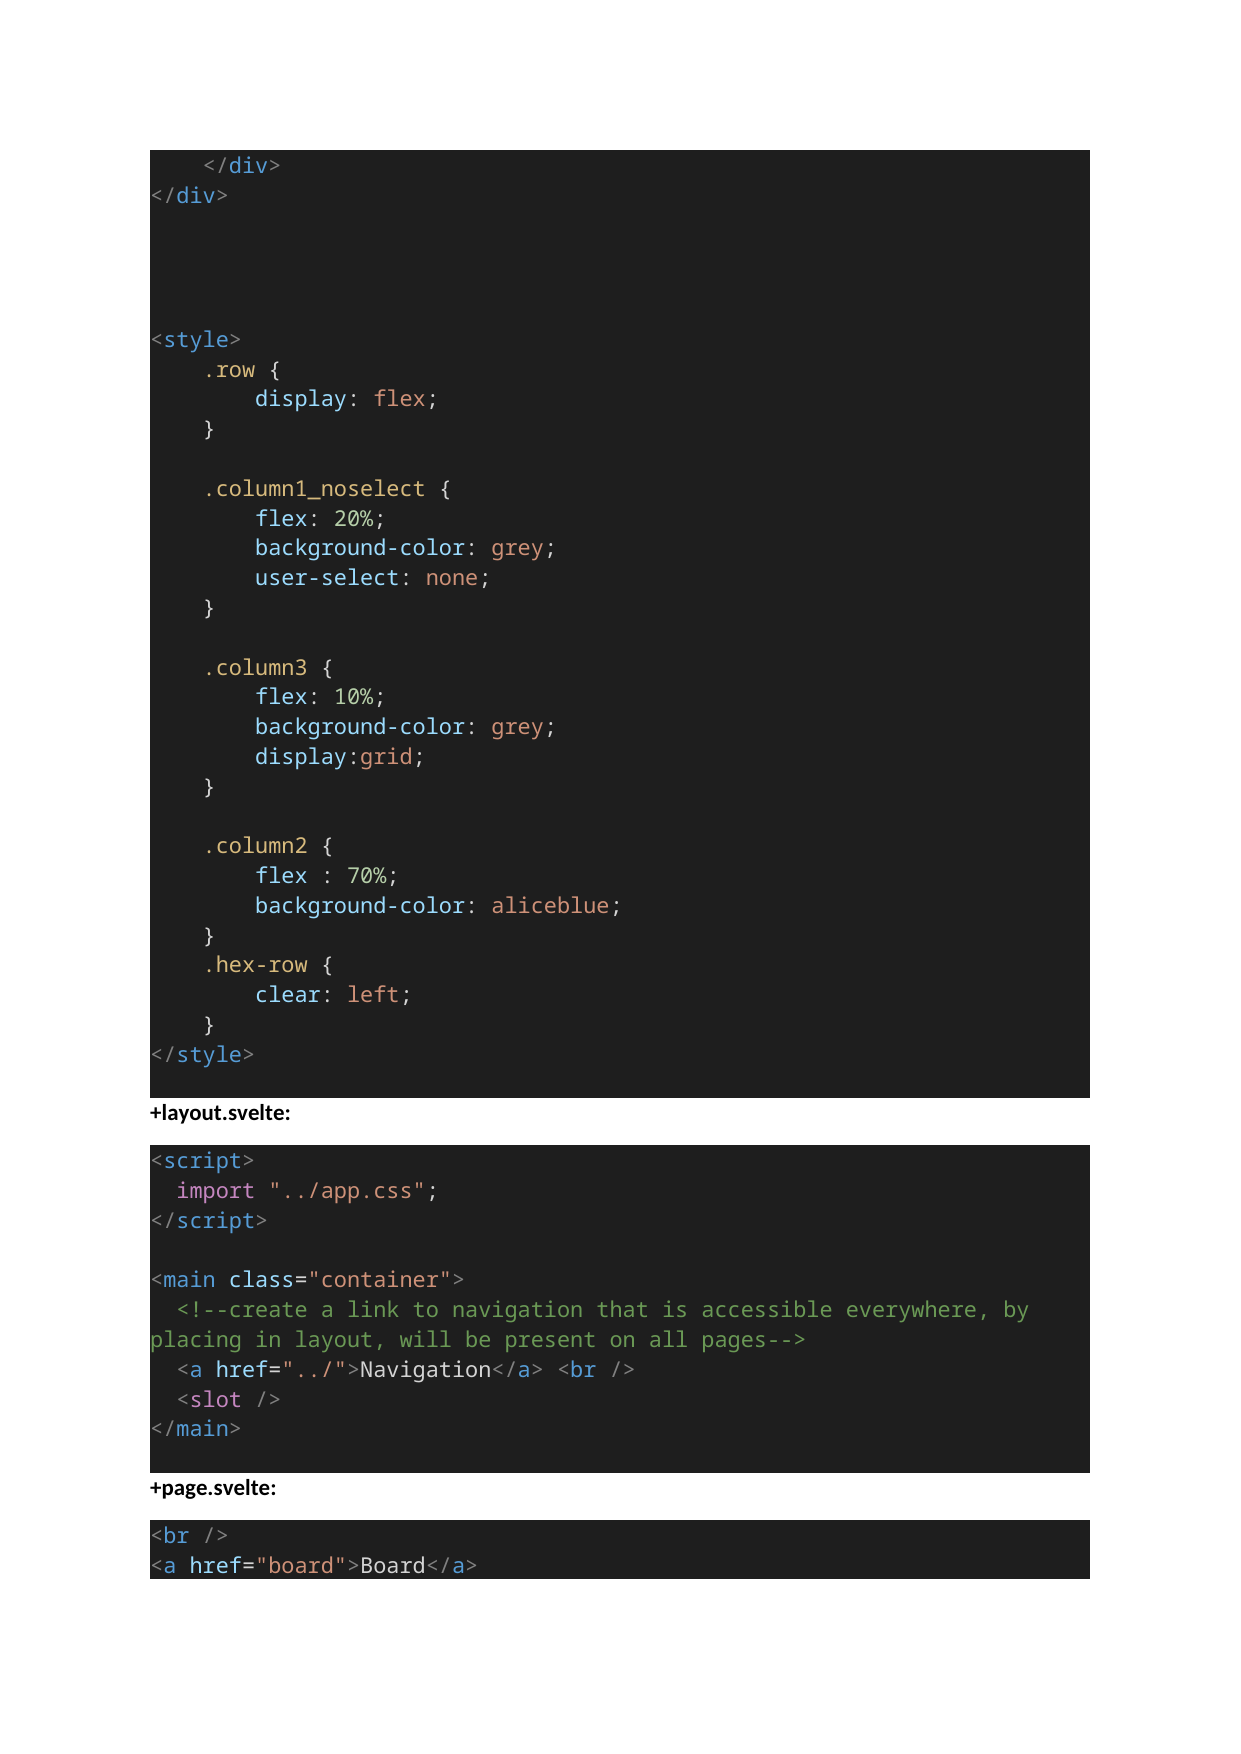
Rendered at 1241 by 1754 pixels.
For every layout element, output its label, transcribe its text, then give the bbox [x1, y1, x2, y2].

text +page.svelte: [150, 1473, 1090, 1501]
text .column1_noselect { [150, 473, 1090, 503]
text } [150, 771, 1090, 801]
text flex: 10%; [150, 681, 1090, 711]
text <style> [150, 324, 1090, 354]
text <!--create a link to navigation that is accessible everywhere, by placing in layout, will be present on all pages--> [150, 1294, 1090, 1354]
text .hex-row { [150, 949, 1090, 979]
text .row { [150, 354, 1090, 383]
text </script> [150, 1205, 1090, 1235]
text <main class="container"> [150, 1264, 1090, 1294]
text flex : 70%; [150, 860, 1090, 890]
text +layout.svelte: [150, 1098, 1090, 1126]
text clear: left; [150, 979, 1090, 1009]
text .column2 { [150, 830, 1090, 860]
text </div> [150, 180, 1090, 209]
text </style> [150, 1039, 1090, 1069]
text background-color: aliceblue; [150, 890, 1090, 920]
text } [150, 1009, 1090, 1039]
text import "../app.css"; [150, 1175, 1090, 1205]
text } [150, 592, 1090, 622]
text <script> [150, 1145, 1090, 1175]
text } [150, 920, 1090, 949]
text </main> [150, 1413, 1090, 1443]
text <slot /> [150, 1384, 1090, 1413]
text <a href="../">Navigation</a> <br /> [150, 1354, 1090, 1384]
text </div> [150, 150, 1090, 180]
text <br /> [150, 1520, 1090, 1550]
text } [150, 413, 1090, 443]
text <a href="board">Board</a> [150, 1550, 1090, 1579]
text flex: 20%; [150, 503, 1090, 532]
text background-color: grey; [150, 532, 1090, 562]
text background-color: grey; [150, 711, 1090, 741]
text display:grid; [150, 741, 1090, 771]
text .column3 { [150, 652, 1090, 681]
text display: flex; [150, 383, 1090, 413]
text user-select: none; [150, 562, 1090, 592]
